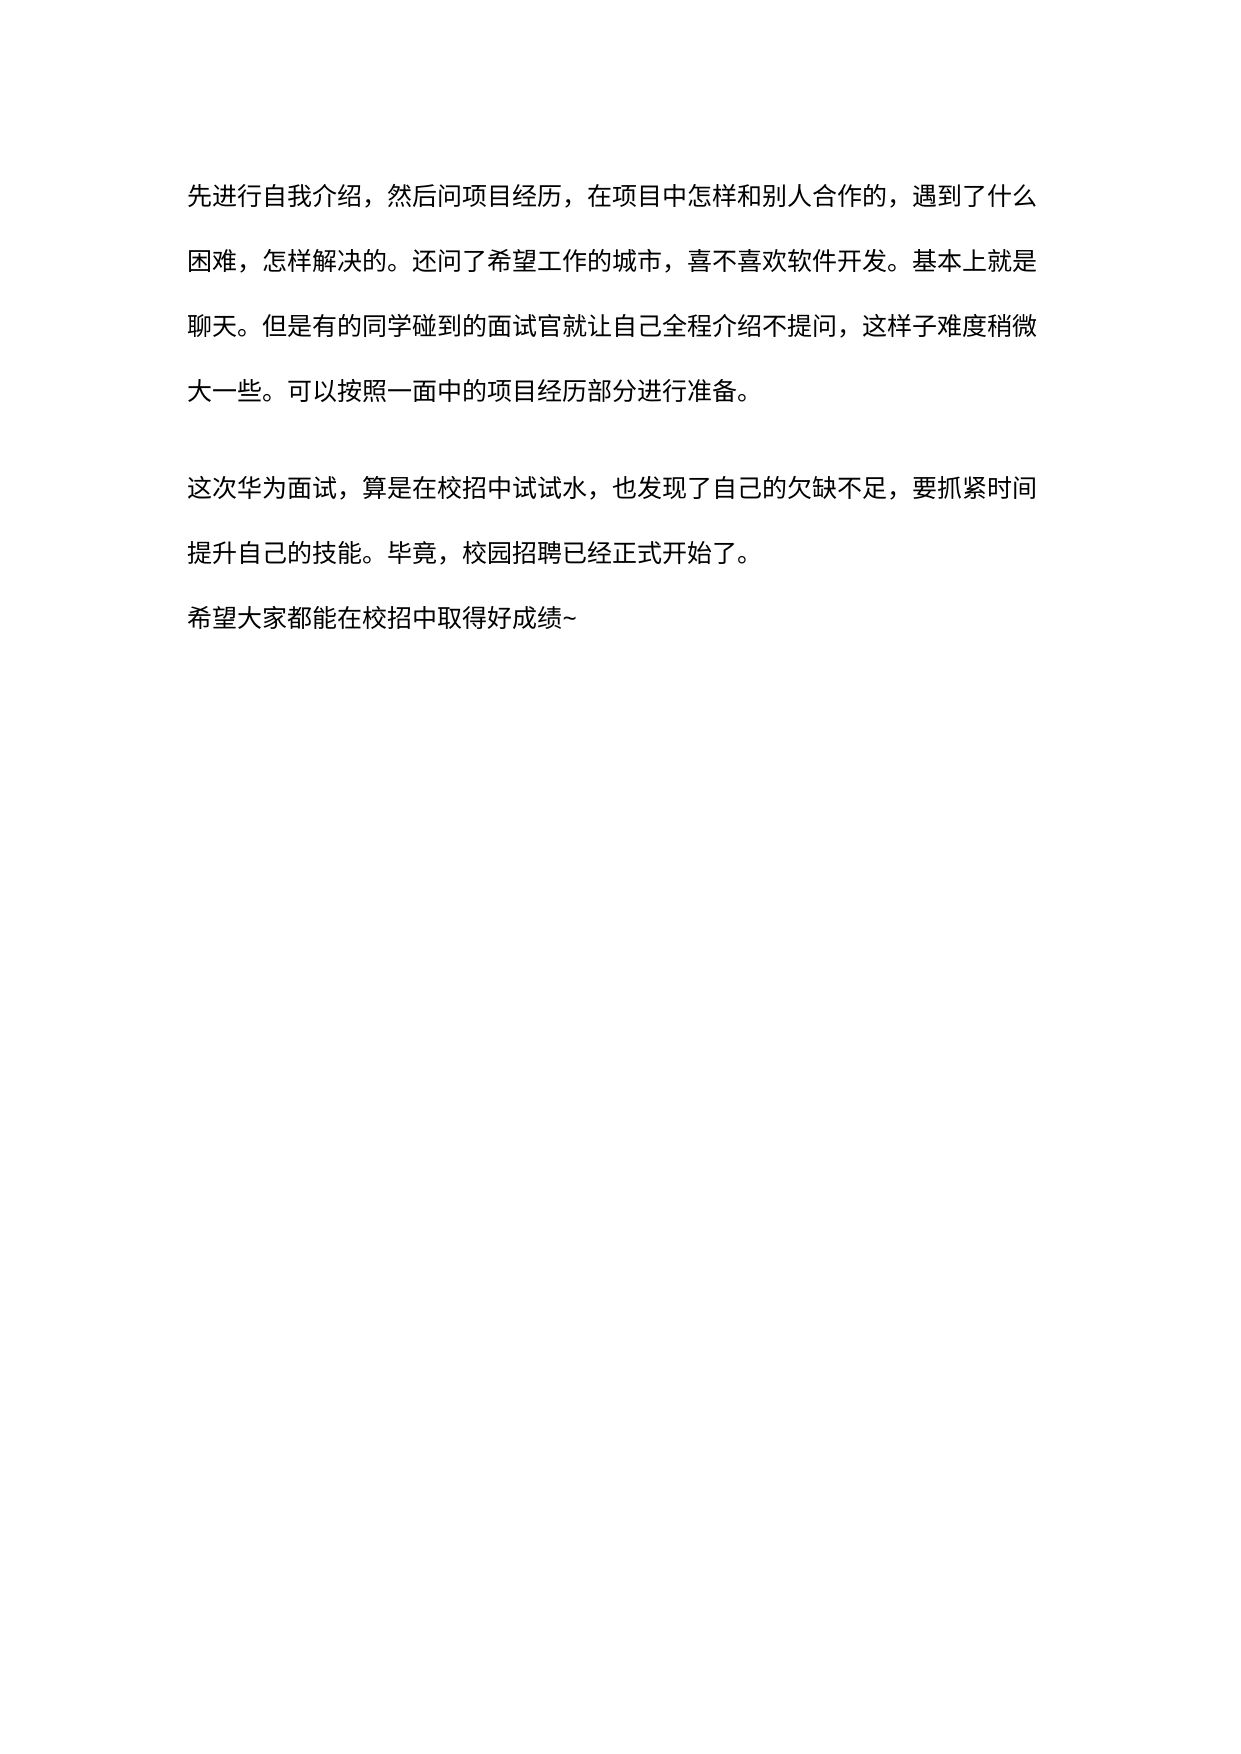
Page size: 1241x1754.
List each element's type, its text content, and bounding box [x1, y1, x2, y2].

text 这次华为面试，算是在校招中试试水，也发现了自己的欠缺不足，要抓紧时间提升自己的技能。毕竟，校园招聘已经正式开始了。 [187, 454, 1053, 584]
text 希望大家都能在校招中取得好成绩~ [187, 584, 1053, 649]
text 先进行自我介绍，然后问项目经历，在项目中怎样和别人合作的，遇到了什么困难，怎样解决的。还问了希望工作的城市，喜不喜欢软件开发。基本上就是聊天。但是有的同学碰到的面试官就让自己全程介绍不提问，这样子难度稍微大一些。可以按照一面中的项目经历部分进行准备。 [187, 162, 1053, 422]
